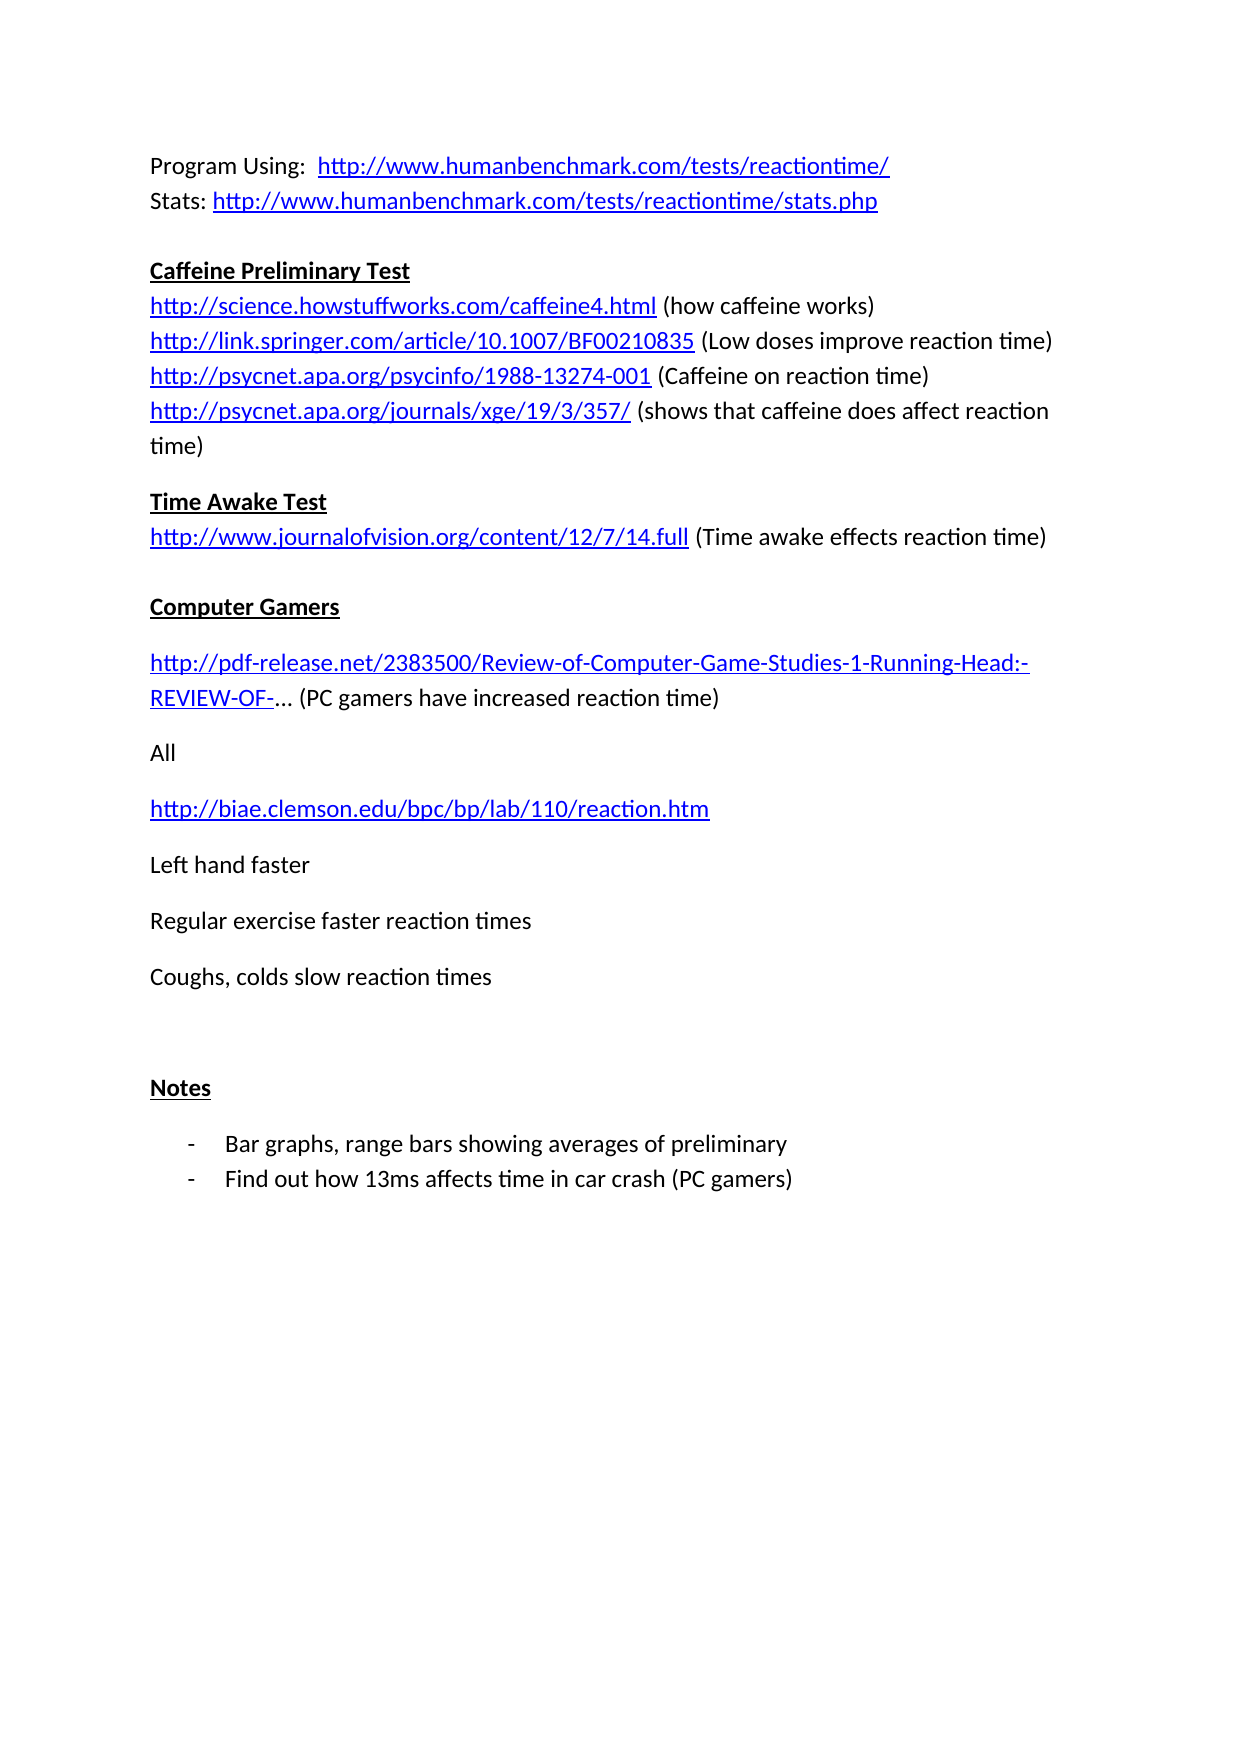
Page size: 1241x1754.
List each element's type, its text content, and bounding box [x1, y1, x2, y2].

text Coughs, colds slow reaction times [150, 961, 1090, 991]
text http://pdf-release.net/2383500/Review-of-Computer-Game-Studies-1-Running-Head:-REVIEW-OF-... (PC gamers have increased reaction time) [150, 647, 1090, 712]
text Time Awake Test http://www.journalofvision.org/content/12/7/14.full (Time awake effects reaction time) Computer Gamers [150, 486, 1090, 621]
text All [150, 737, 1090, 768]
text Program Using: http://www.humanbenchmark.com/tests/reactiontime/ Stats: http://www.humanbenchmark.com/tests/reactiontime/stats.php Caffeine Preliminary Test http://science.howstuffworks.com/caffeine4.html (how caffeine works) http://link.springer.com/article/10.1007/BF00210835 (Low doses improve reaction time) http://psycnet.apa.org/psycinfo/1988-13274-001 (Caffeine on reaction time) http://psycnet.apa.org/journals/xge/19/3/357/ (shows that caffeine does affect reaction time) [150, 150, 1090, 461]
text Left hand faster [150, 849, 1090, 880]
text Regular exercise faster reaction times [150, 905, 1090, 936]
list Bar graphs, range bars showing averages of preliminary [187, 1128, 1090, 1159]
text Notes [150, 1072, 1090, 1103]
text http://biae.clemson.edu/bpc/bp/lab/110/reaction.htm [150, 793, 1090, 824]
list Find out how 13ms affects time in car crash (PC gamers) [187, 1163, 1090, 1194]
